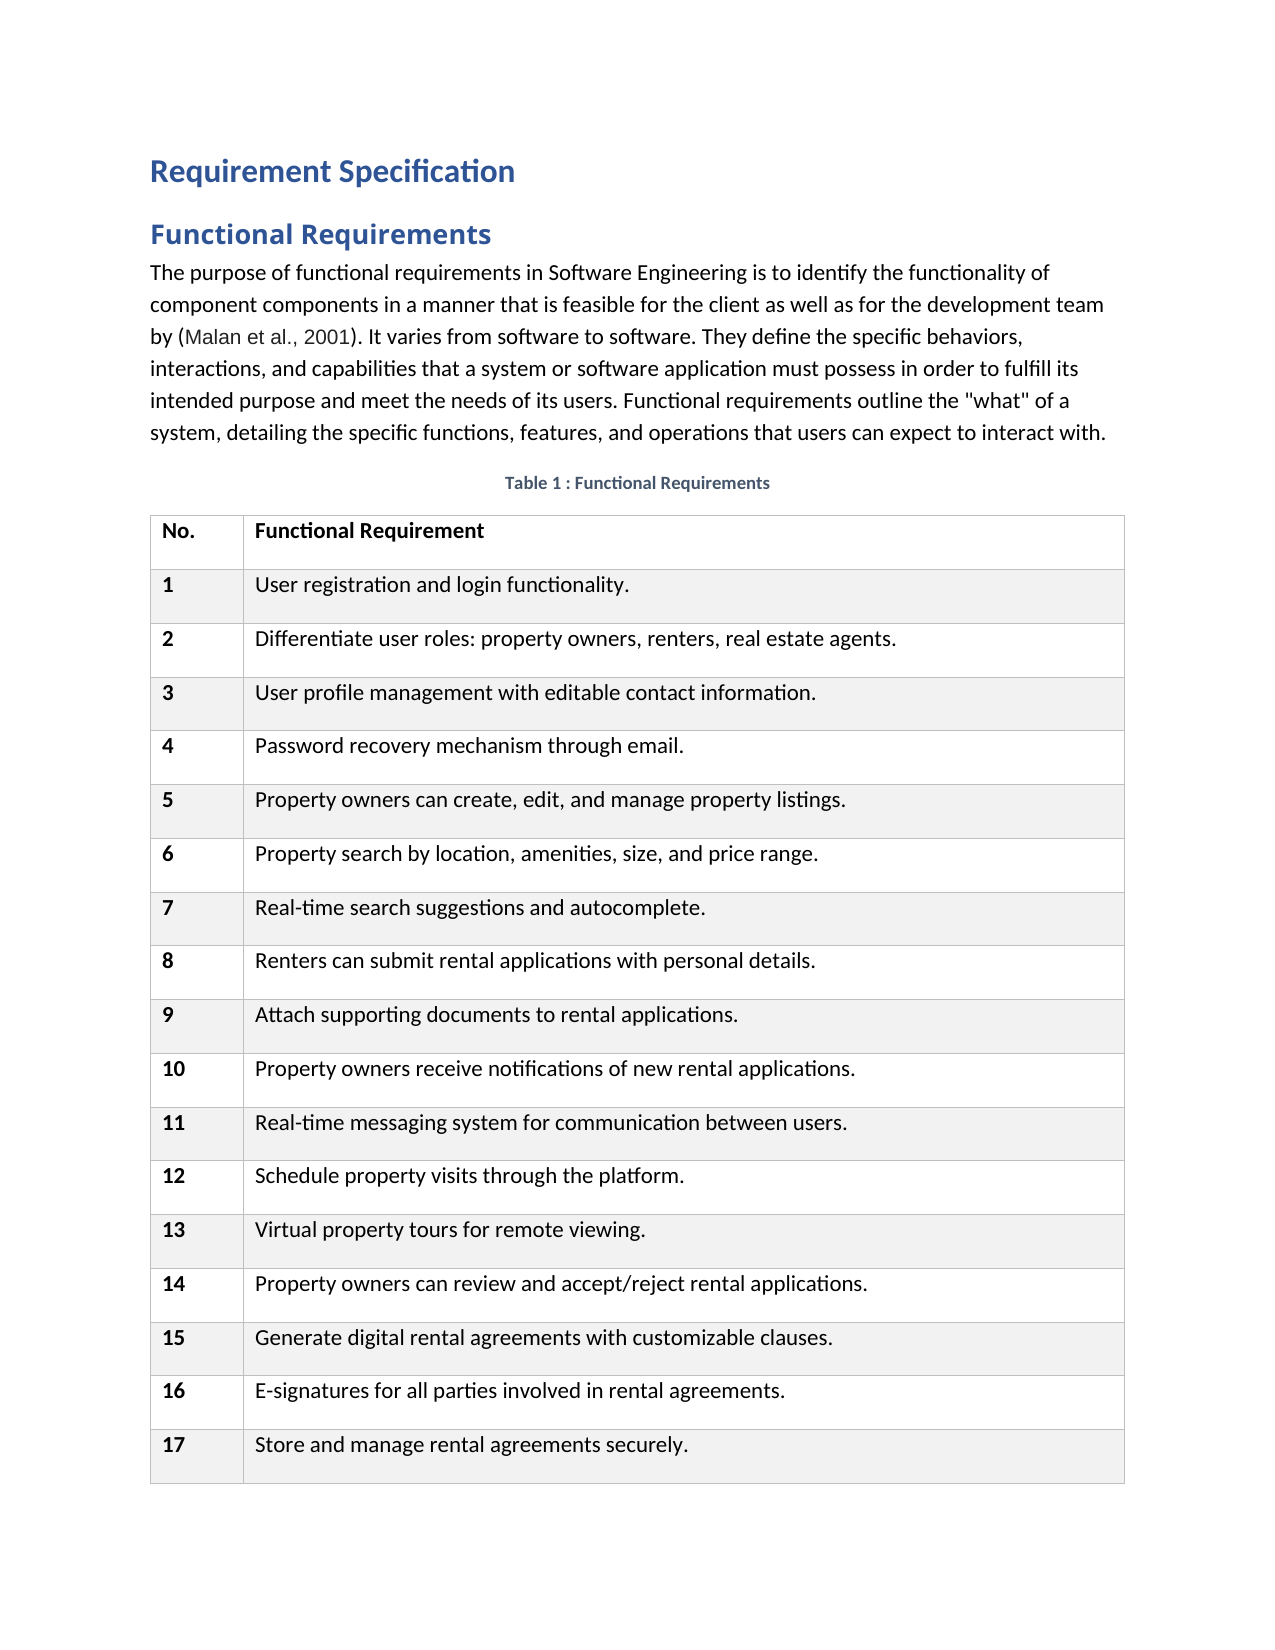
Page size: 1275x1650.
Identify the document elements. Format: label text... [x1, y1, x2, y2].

table_cell 12 [151, 1161, 243, 1214]
table_cell Differentiate user roles: property owners, renters, real estate agents. [244, 624, 1124, 677]
table_header No. [151, 516, 243, 569]
table_cell 13 [151, 1215, 243, 1268]
table_cell 3 [151, 678, 243, 730]
table_cell 9 [151, 1000, 243, 1053]
table_cell Schedule property visits through the platform. [244, 1161, 1124, 1214]
table_cell Generate digital rental agreements with customizable clauses. [244, 1323, 1124, 1375]
table_cell Real-time messaging system for communication between users. [244, 1108, 1124, 1160]
table_header Functional Requirement [244, 516, 1124, 569]
table_cell User registration and login functionality. [244, 570, 1124, 623]
table_cell User profile management with editable contact information. [244, 678, 1124, 730]
table_cell 4 [151, 731, 243, 784]
table_cell 1 [151, 570, 243, 623]
text The purpose of functional requirements in Software Engineering is to identify the functionality of component components in a manner that is feasible for the client as well as for the development team by (Malan et al., 2001). It varies from software to software. They define the specific behaviors, interactions, and capabilities that a system or software application must possess in order to fulfill its intended purpose and meet the needs of its users. Functional requirements outline the "what" of a system, detailing the specific functions, features, and operations that users can expect to interact with. [150, 258, 1125, 447]
table_cell Property owners can create, edit, and manage property listings. [244, 785, 1124, 838]
table_cell 11 [151, 1108, 243, 1160]
table_cell Real-time search suggestions and autocomplete. [244, 893, 1124, 945]
table_cell 2 [151, 624, 243, 677]
table_cell Renters can submit rental applications with personal details. [244, 946, 1124, 999]
table_cell Property owners receive notifications of new rental applications. [244, 1054, 1124, 1107]
table_cell 15 [151, 1323, 243, 1375]
table_cell 10 [151, 1054, 243, 1107]
table_cell Attach supporting documents to rental applications. [244, 1000, 1124, 1053]
table_cell 6 [151, 839, 243, 892]
subtitle Functional Requirements [150, 215, 1125, 252]
table_cell 17 [151, 1430, 243, 1483]
table_cell 5 [151, 785, 243, 838]
table_cell 8 [151, 946, 243, 999]
table_cell Property owners can review and accept/reject rental applications. [244, 1269, 1124, 1322]
table_cell Property search by location, amenities, size, and price range. [244, 839, 1124, 892]
table_cell 14 [151, 1269, 243, 1322]
table_cell 7 [151, 893, 243, 945]
subtitle Requirement Specification [150, 150, 1125, 191]
table_cell Store and manage rental agreements securely. [244, 1430, 1124, 1483]
table_cell 16 [151, 1376, 243, 1429]
table_cell Password recovery mechanism through email. [244, 731, 1124, 784]
table_cell Virtual property tours for remote viewing. [244, 1215, 1124, 1268]
text Table 1 : Functional Requirements [150, 472, 1125, 494]
table_cell E-signatures for all parties involved in rental agreements. [244, 1376, 1124, 1429]
